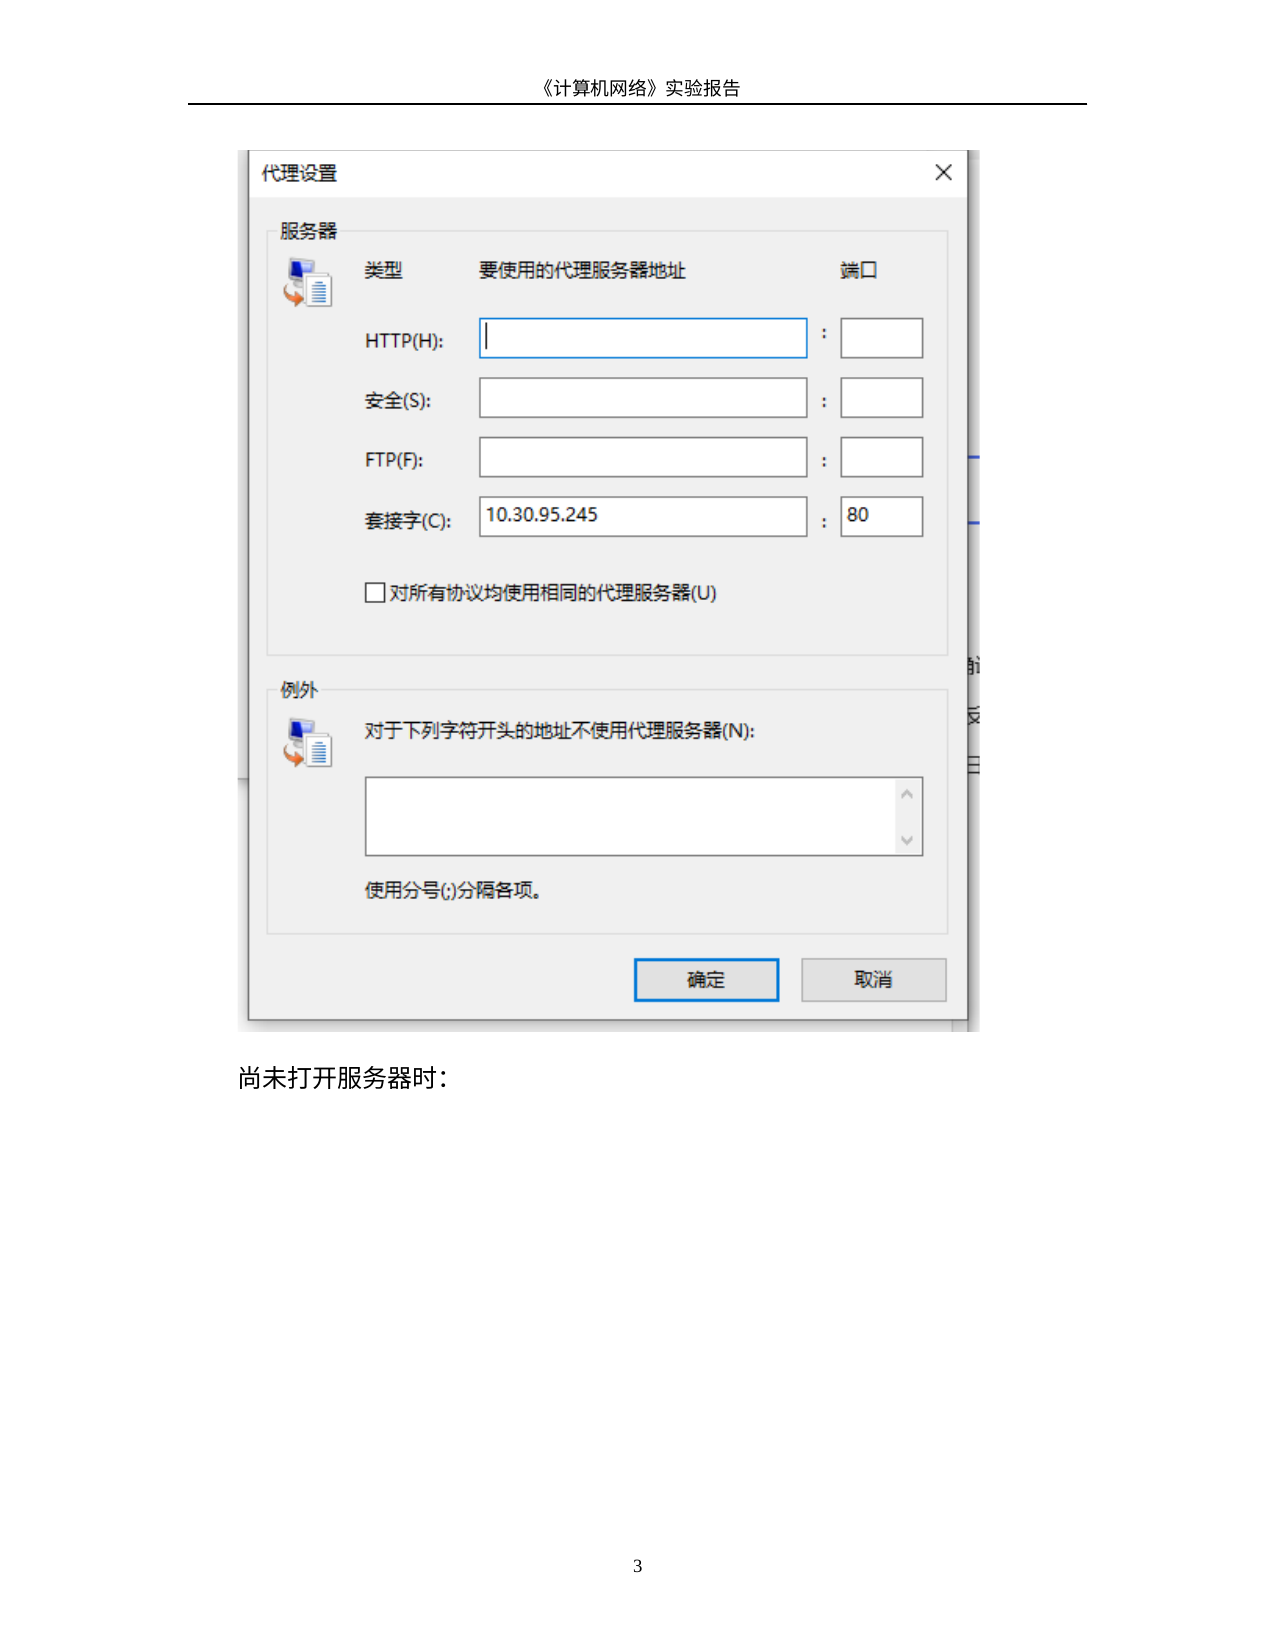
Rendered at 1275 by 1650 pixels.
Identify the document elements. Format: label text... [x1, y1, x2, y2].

list 尚未打开服务器时： [187, 1058, 1087, 1094]
picture [237, 150, 980, 1032]
